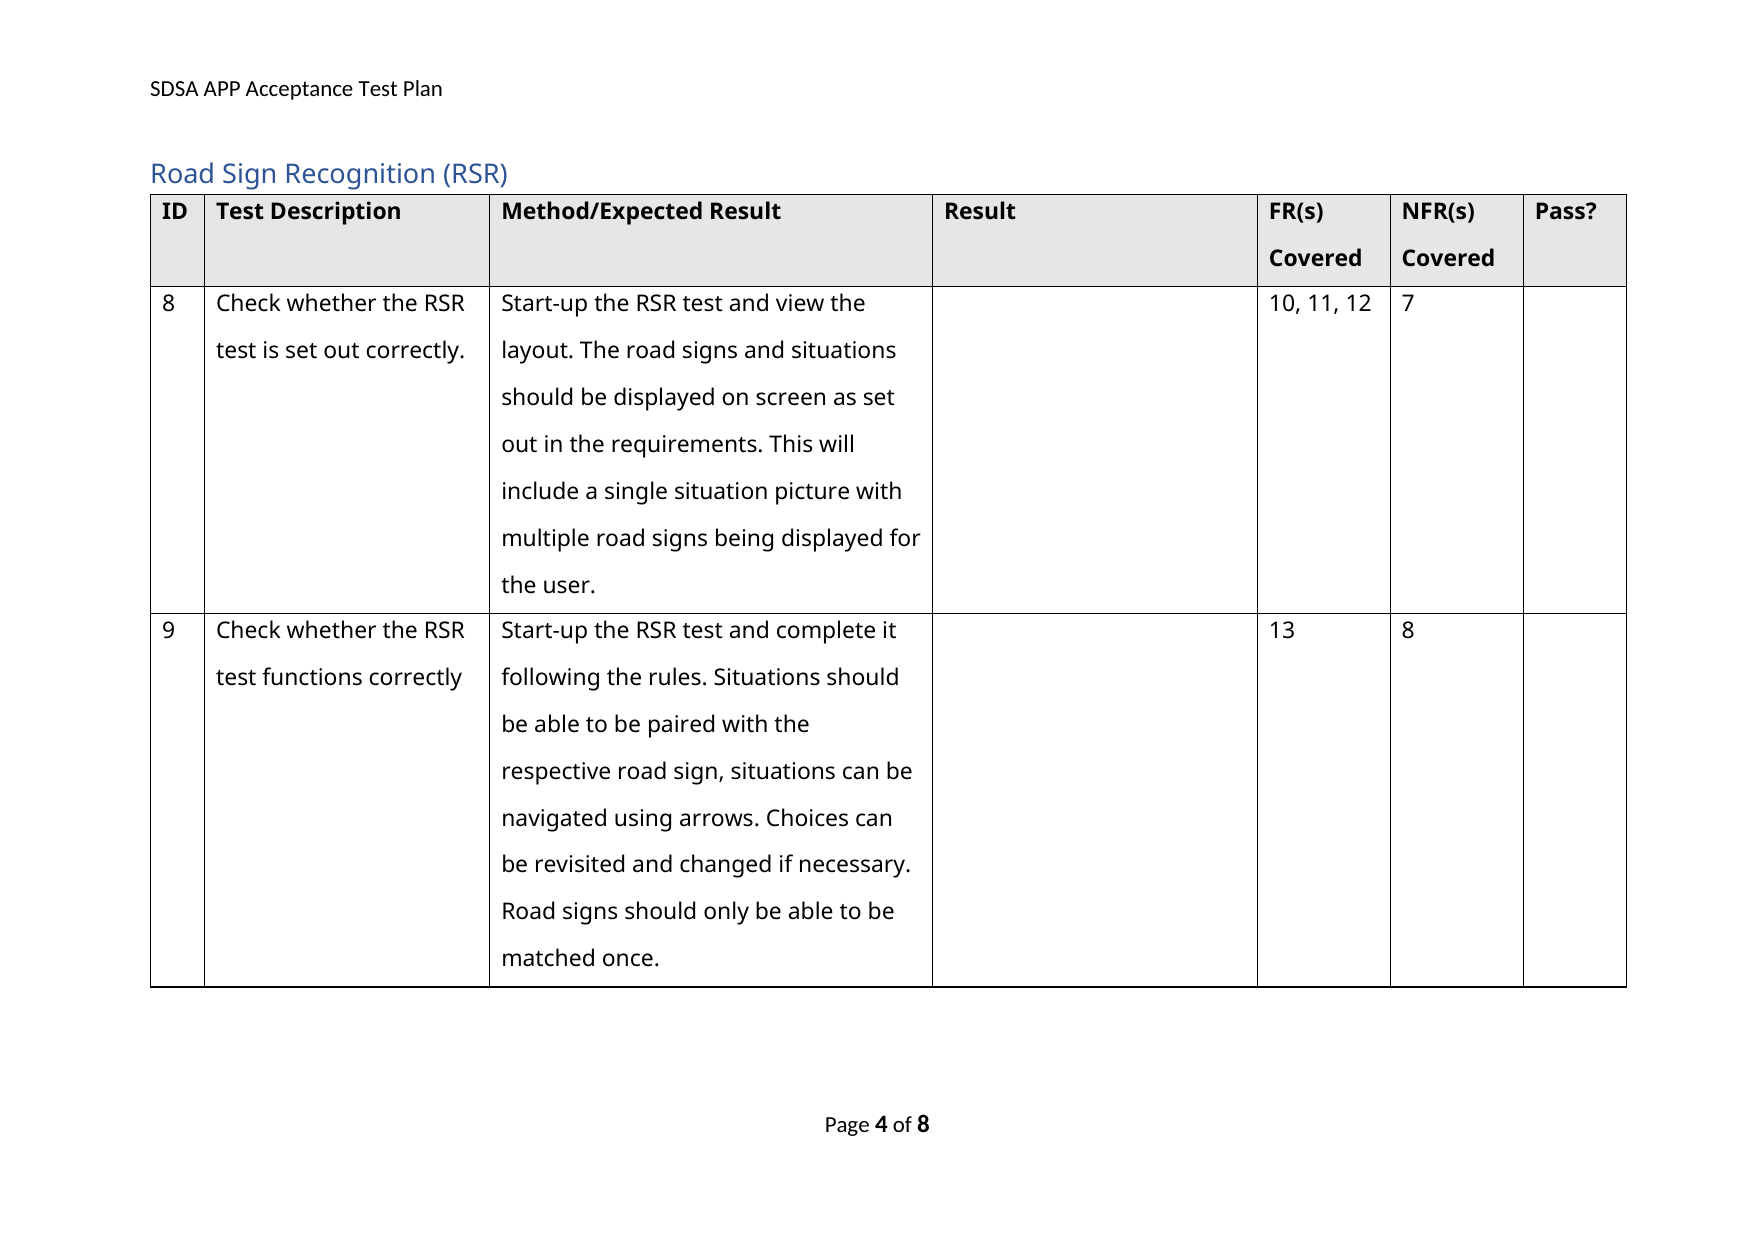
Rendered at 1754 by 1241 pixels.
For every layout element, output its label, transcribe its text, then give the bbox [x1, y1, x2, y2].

table_cell Check whether the RSR test is set out correctly. [205, 287, 489, 613]
table_cell [933, 614, 1257, 986]
table_cell [1524, 287, 1626, 613]
table_cell 8 [1391, 614, 1523, 986]
table_cell Start-up the RSR test and view the layout. The road signs and situations should be displayed on screen as set out in the requirements. This will include a single situation picture with multiple road signs being displayed for the user. [490, 287, 932, 613]
table_cell 13 [1258, 614, 1390, 986]
table_header Pass? [1524, 195, 1626, 286]
table_header Test Description [205, 195, 489, 286]
table_cell 7 [1391, 287, 1523, 613]
table_cell Check whether the RSR test functions correctly [205, 614, 489, 986]
table_header NFR(s) Covered [1391, 195, 1523, 286]
subtitle Road Sign Recognition (RSR) [150, 154, 1604, 191]
table_header FR(s) Covered [1258, 195, 1390, 286]
table_header Method/Expected Result [490, 195, 932, 286]
table_header ID [151, 195, 204, 286]
table_cell 8 [151, 287, 204, 613]
table_cell 10, 11, 12 [1258, 287, 1390, 613]
table_header Result [933, 195, 1257, 286]
table_cell 9 [151, 614, 204, 986]
table_cell [933, 287, 1257, 613]
table_cell [1524, 614, 1626, 986]
table_cell Start-up the RSR test and complete it following the rules. Situations should be able to be paired with the respective road sign, situations can be navigated using arrows. Choices can be revisited and changed if necessary. Road signs should only be able to be matched once. [490, 614, 932, 986]
